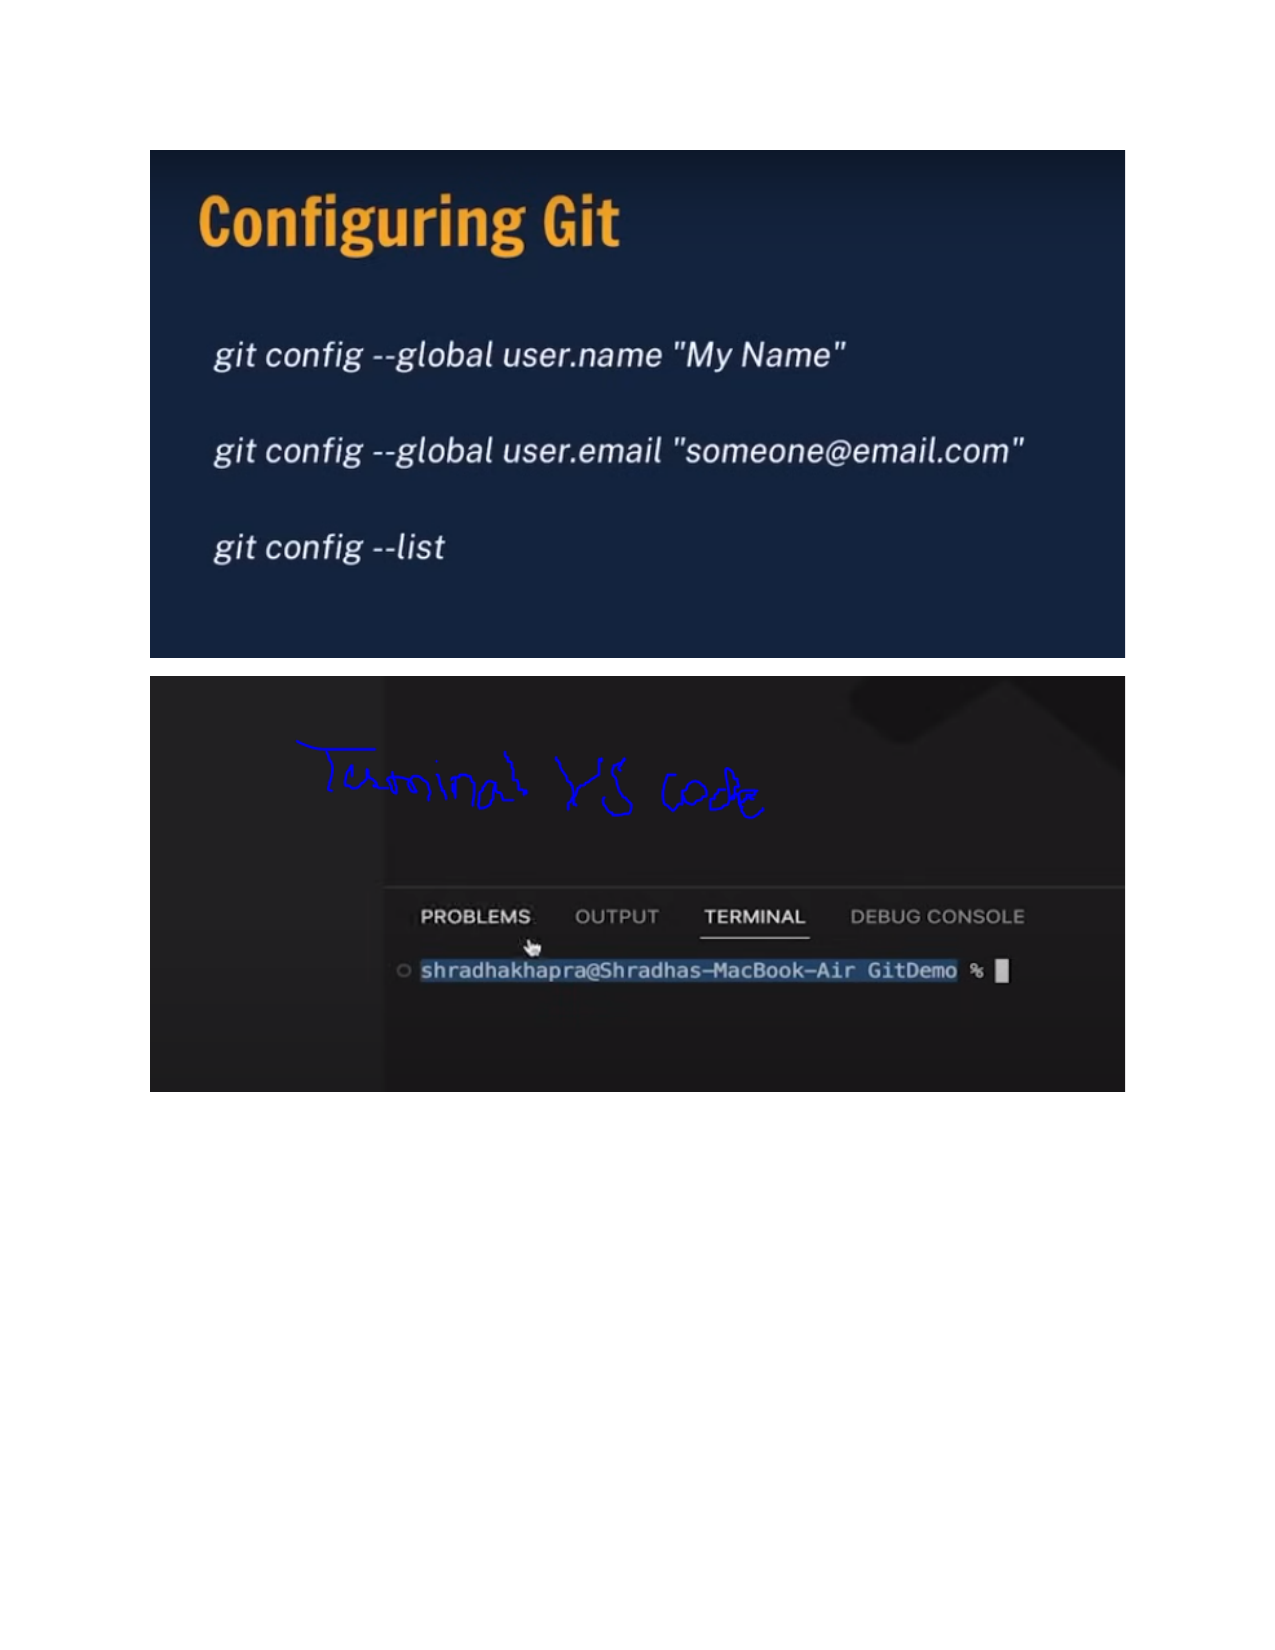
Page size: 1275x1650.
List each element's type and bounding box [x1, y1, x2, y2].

picture [150, 676, 1125, 1092]
picture [150, 150, 1125, 658]
